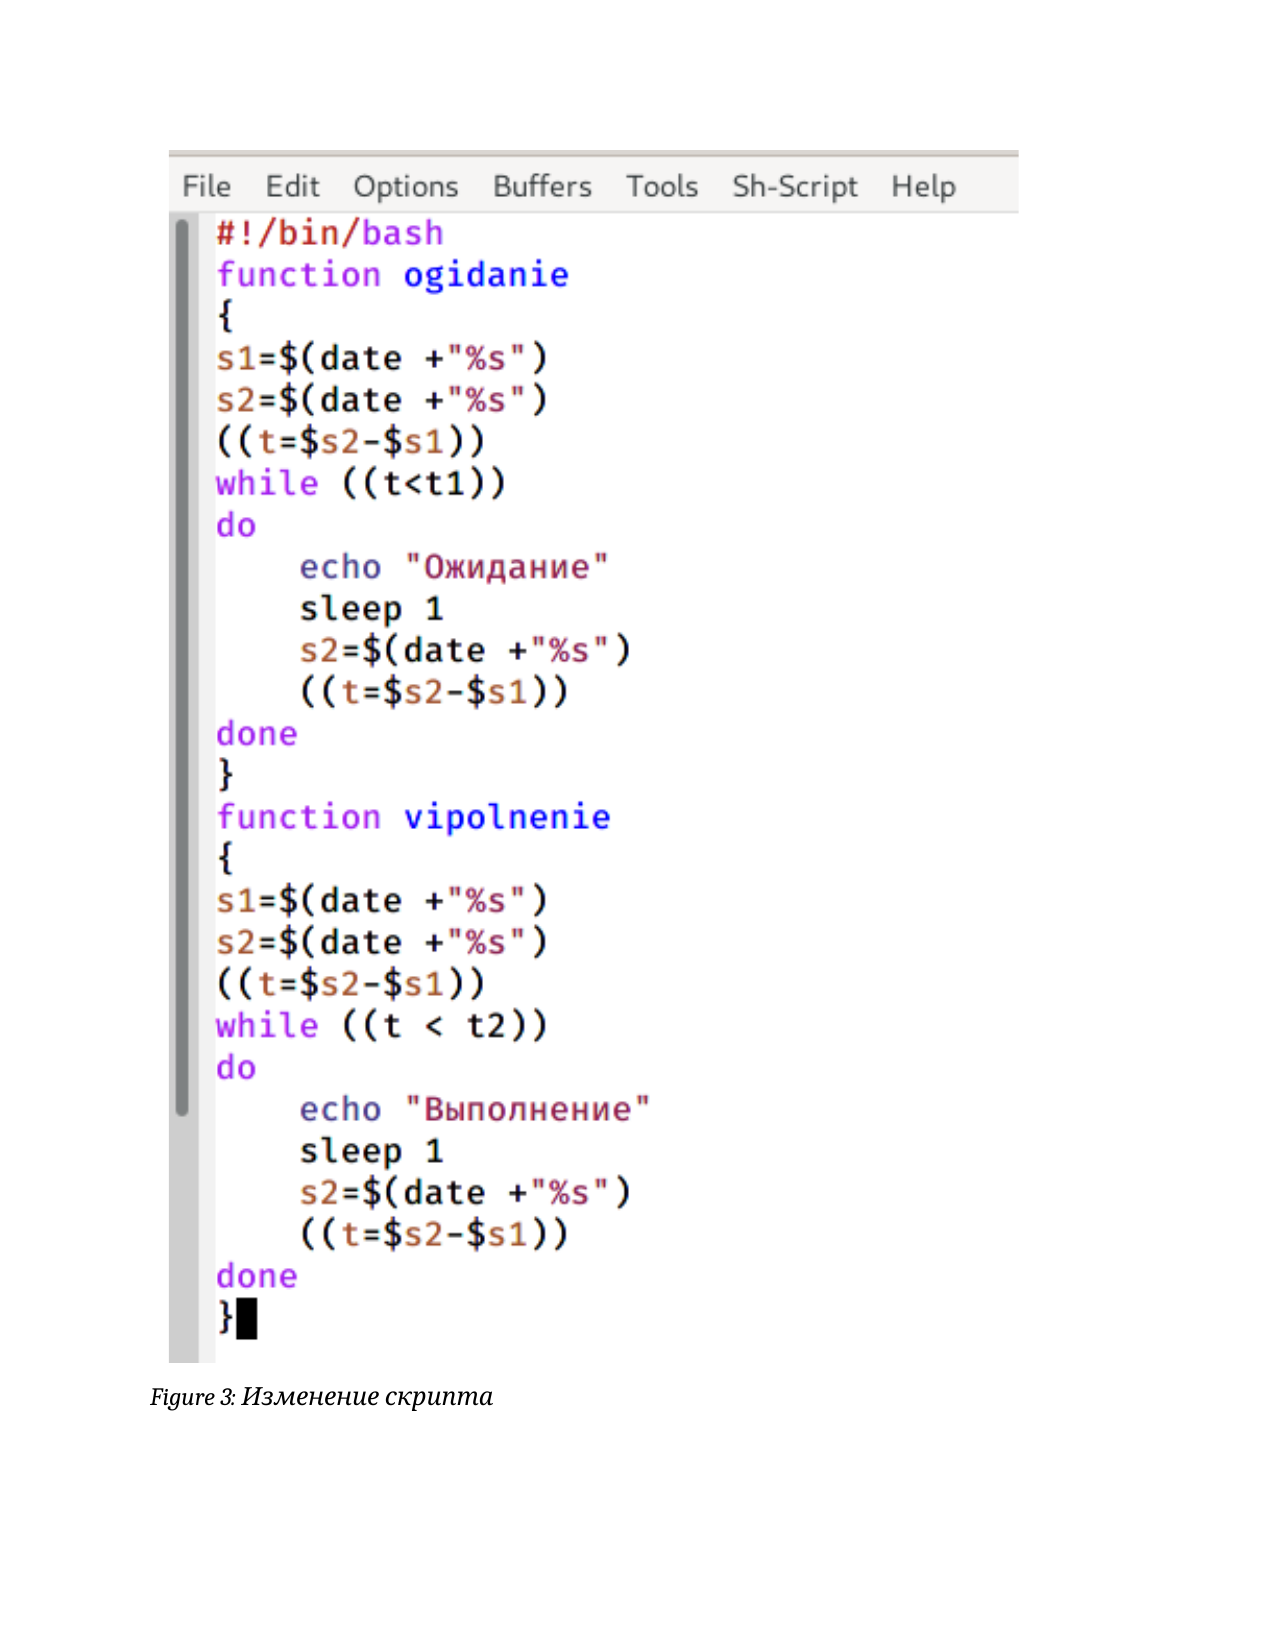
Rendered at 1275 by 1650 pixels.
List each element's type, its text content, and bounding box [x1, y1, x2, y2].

picture [168, 150, 1019, 1363]
text Figure 3: Изменение скрипта [150, 1383, 1125, 1412]
